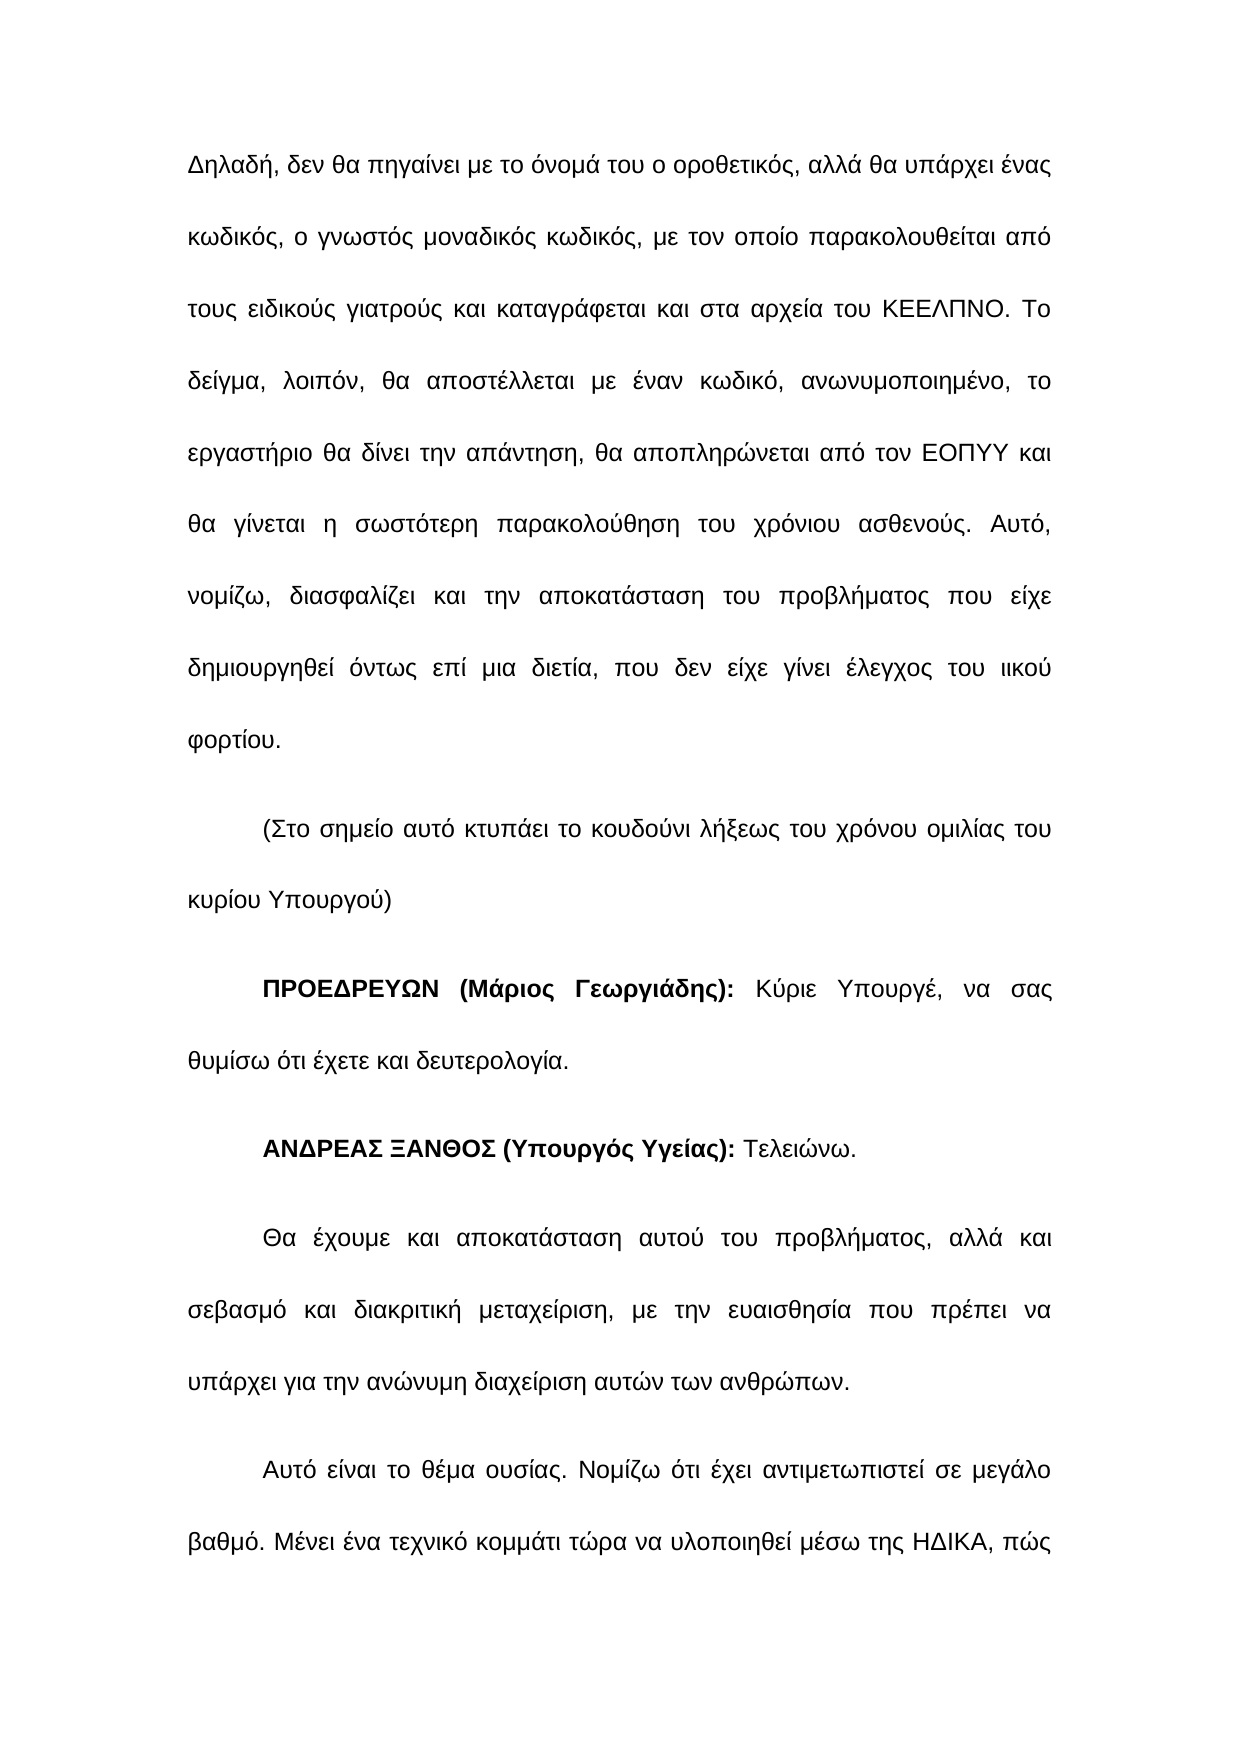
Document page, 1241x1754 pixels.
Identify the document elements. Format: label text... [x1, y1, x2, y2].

text (Στο σημείο αυτό κτυπάει το κουδούνι λήξεως του χρόνου ομιλίας του κυρίου Υπουργού) [187, 813, 1053, 914]
text ΑΝΔΡΕΑΣ ΞΑΝΘΟΣ (Υπουργός Υγείας): Τελειώνω. [187, 1134, 1053, 1163]
text Θα έχουμε και αποκατάσταση αυτού του προβλήματος, αλλά και σεβασμό και διακριτική μεταχείριση, με την ευαισθησία που πρέπει να υπάρχει για την ανώνυμη διαχείριση αυτών των ανθρώπων. [187, 1223, 1053, 1395]
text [187, 1455, 1053, 1556]
text ΠΡΟΕΔΡΕΥΩΝ (Μάριος Γεωργιάδης): Κύριε Υπουργέ, να σας θυμίσω ότι έχετε και δευτερολογία. [187, 974, 1053, 1074]
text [187, 150, 1053, 754]
